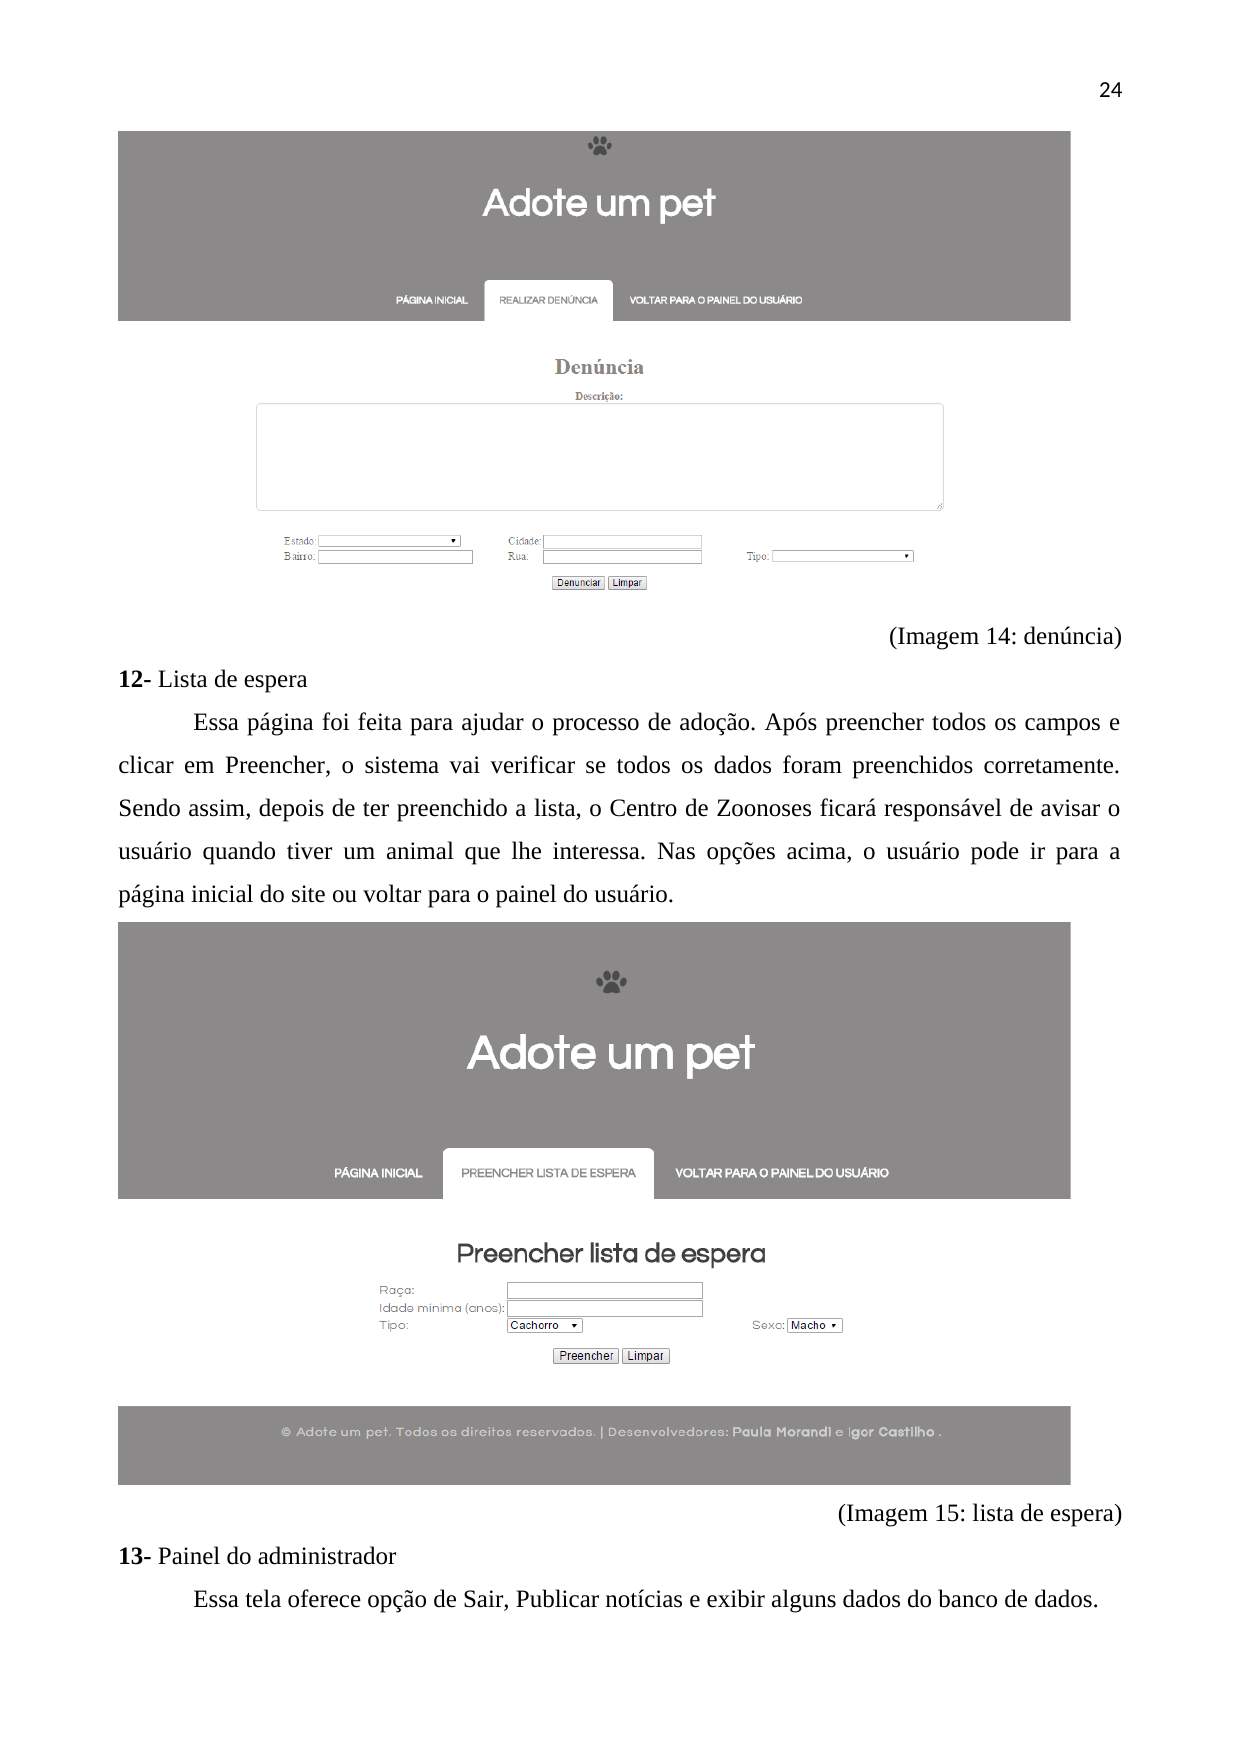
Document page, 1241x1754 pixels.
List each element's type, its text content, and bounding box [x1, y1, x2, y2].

picture [118, 922, 1071, 1485]
text Essa página foi feita para ajudar o processo de adoção. Após preencher todos os campos e clicar em Preencher, o sistema vai verificar se todos os dados foram preenchidos corretamente. Sendo assim, depois de ter preenchido a lista, o Centro de Zoonoses ficará responsável de avisar o usuário quando tiver um animal que lhe interessa. Nas opções acima, o usuário pode ir para a página inicial do site ou voltar para o painel do usuário. [118, 707, 1122, 908]
text (Imagem 14: denúncia) [118, 621, 1122, 649]
text Essa tela oferece opção de Sair, Publicar notícias e exibir alguns dados do banco de dados. [118, 1584, 1122, 1613]
text (Imagem 15: lista de espera) [118, 1498, 1122, 1527]
text 13- Painel do administrador [118, 1541, 1122, 1570]
text 12- Lista de espera [118, 664, 1122, 693]
picture [118, 131, 1071, 607]
